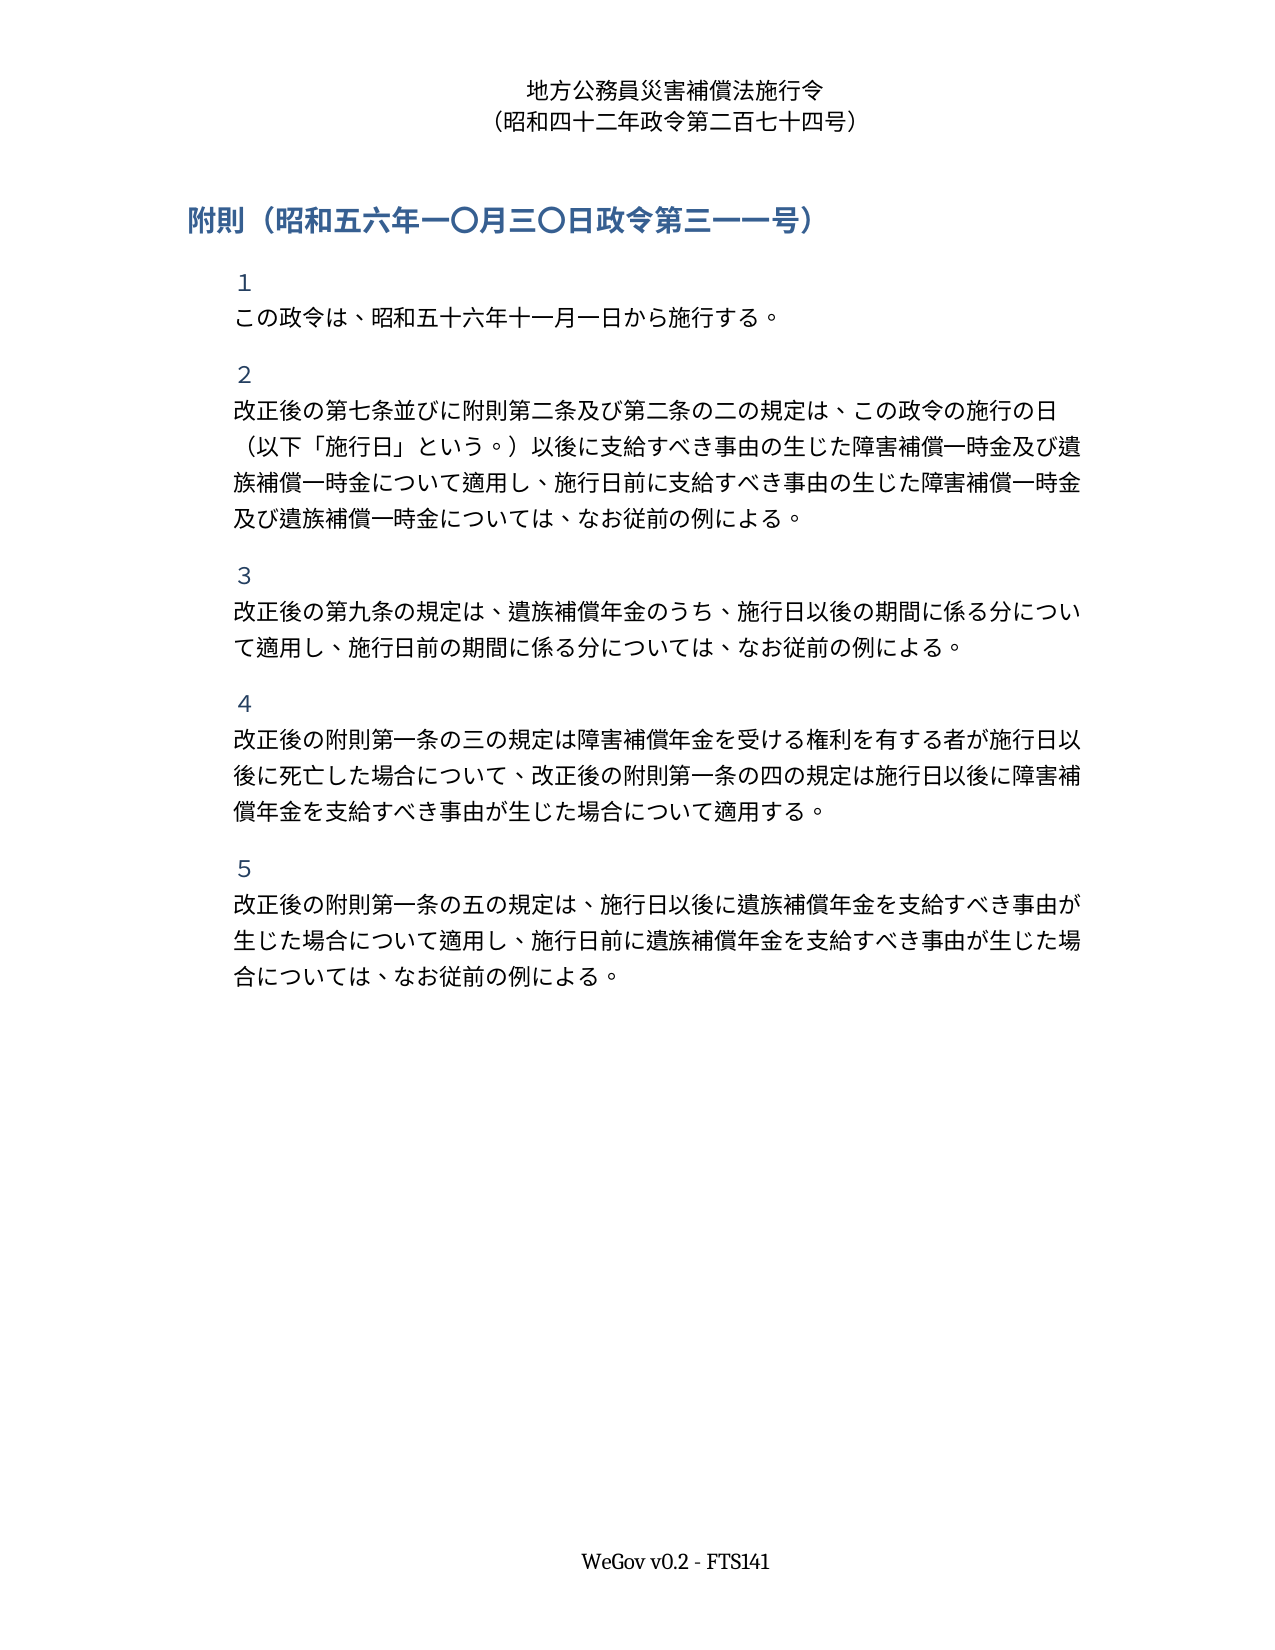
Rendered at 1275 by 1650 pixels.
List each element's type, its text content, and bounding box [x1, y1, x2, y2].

subtitle 附則（昭和五六年一〇月三〇日政令第三一一号） [187, 200, 1087, 240]
text 改正後の第九条の規定は、遺族補償年金のうち、施行日以後の期間に係る分について適用し、施行日前の期間に係る分については、なお従前の例による。 [233, 596, 1087, 663]
subtitle ５ [233, 853, 1087, 884]
subtitle ２ [233, 359, 1087, 390]
text 改正後の附則第一条の五の規定は、施行日以後に遺族補償年金を支給すべき事由が生じた場合について適用し、施行日前に遺族補償年金を支給すべき事由が生じた場合については、なお従前の例による。 [233, 889, 1087, 992]
subtitle ４ [233, 688, 1087, 719]
text 改正後の附則第一条の三の規定は障害補償年金を受ける権利を有する者が施行日以後に死亡した場合について、改正後の附則第一条の四の規定は施行日以後に障害補償年金を支給すべき事由が生じた場合について適用する。 [233, 724, 1087, 827]
subtitle ３ [233, 560, 1087, 591]
text 改正後の第七条並びに附則第二条及び第二条の二の規定は、この政令の施行の日（以下「施行日」という。）以後に支給すべき事由の生じた障害補償一時金及び遺族補償一時金について適用し、施行日前に支給すべき事由の生じた障害補償一時金及び遺族補償一時金については、なお従前の例による。 [233, 395, 1087, 534]
text この政令は、昭和五十六年十一月一日から施行する。 [233, 302, 1087, 334]
subtitle １ [233, 266, 1087, 298]
